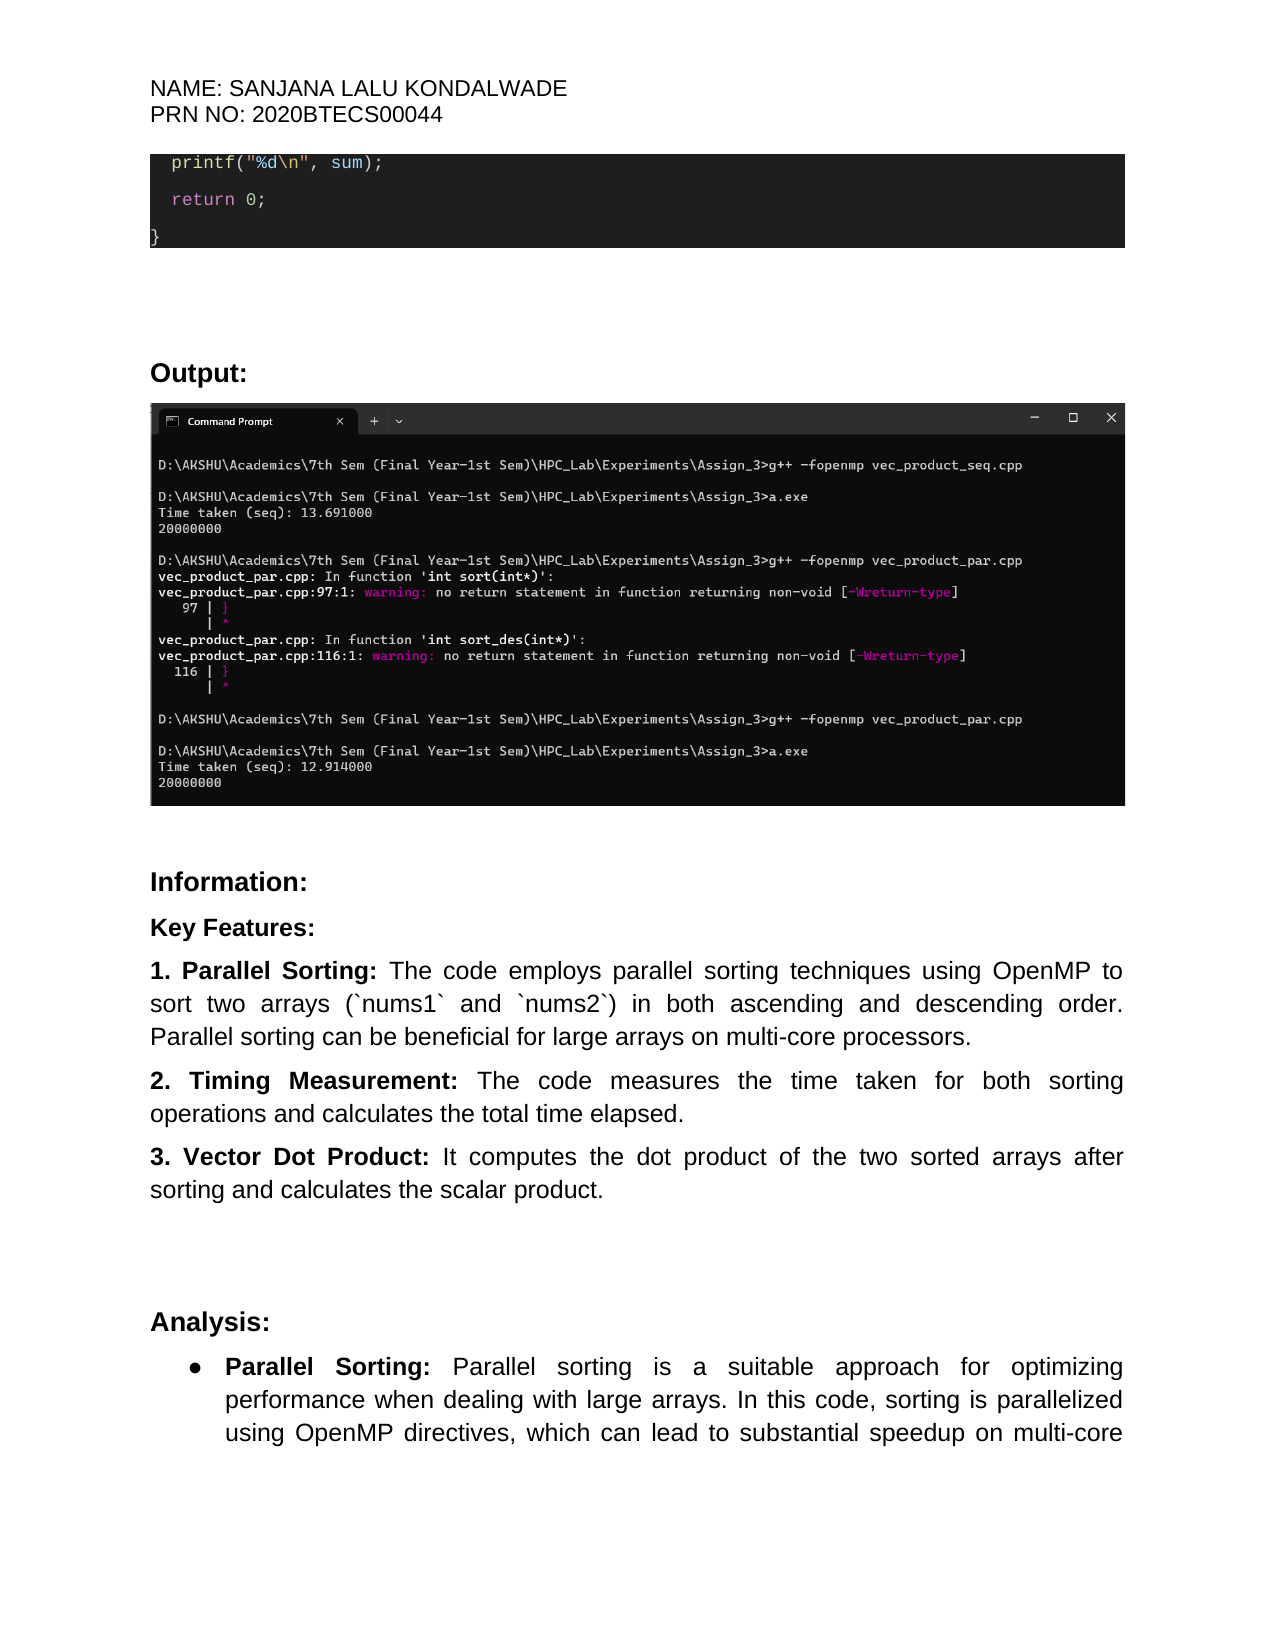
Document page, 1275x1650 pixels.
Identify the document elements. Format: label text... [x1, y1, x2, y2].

text Information: [150, 866, 1125, 898]
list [187, 1352, 1125, 1447]
text Output: [150, 357, 1125, 389]
text 1. Parallel Sorting: The code employs parallel sorting techniques using OpenMP to sort two arrays (`nums1` and `nums2`) in both ascending and descending order. Parallel sorting can be beneficial for large arrays on multi-core processors. [150, 956, 1125, 1051]
picture [150, 403, 1125, 806]
text Key Features: [150, 913, 1125, 942]
text 3. Vector Dot Product: It computes the dot product of the two sorted arrays after sorting and calculates the scalar product. [150, 1142, 1125, 1204]
text printf("%d\n", sum); [150, 154, 1125, 174]
text 2. Timing Measurement: The code measures the time taken for both sorting operations and calculates the total time elapsed. [150, 1066, 1125, 1127]
text } [150, 228, 1125, 248]
text return 0; [150, 191, 1125, 211]
text Analysis: [150, 1306, 1125, 1337]
